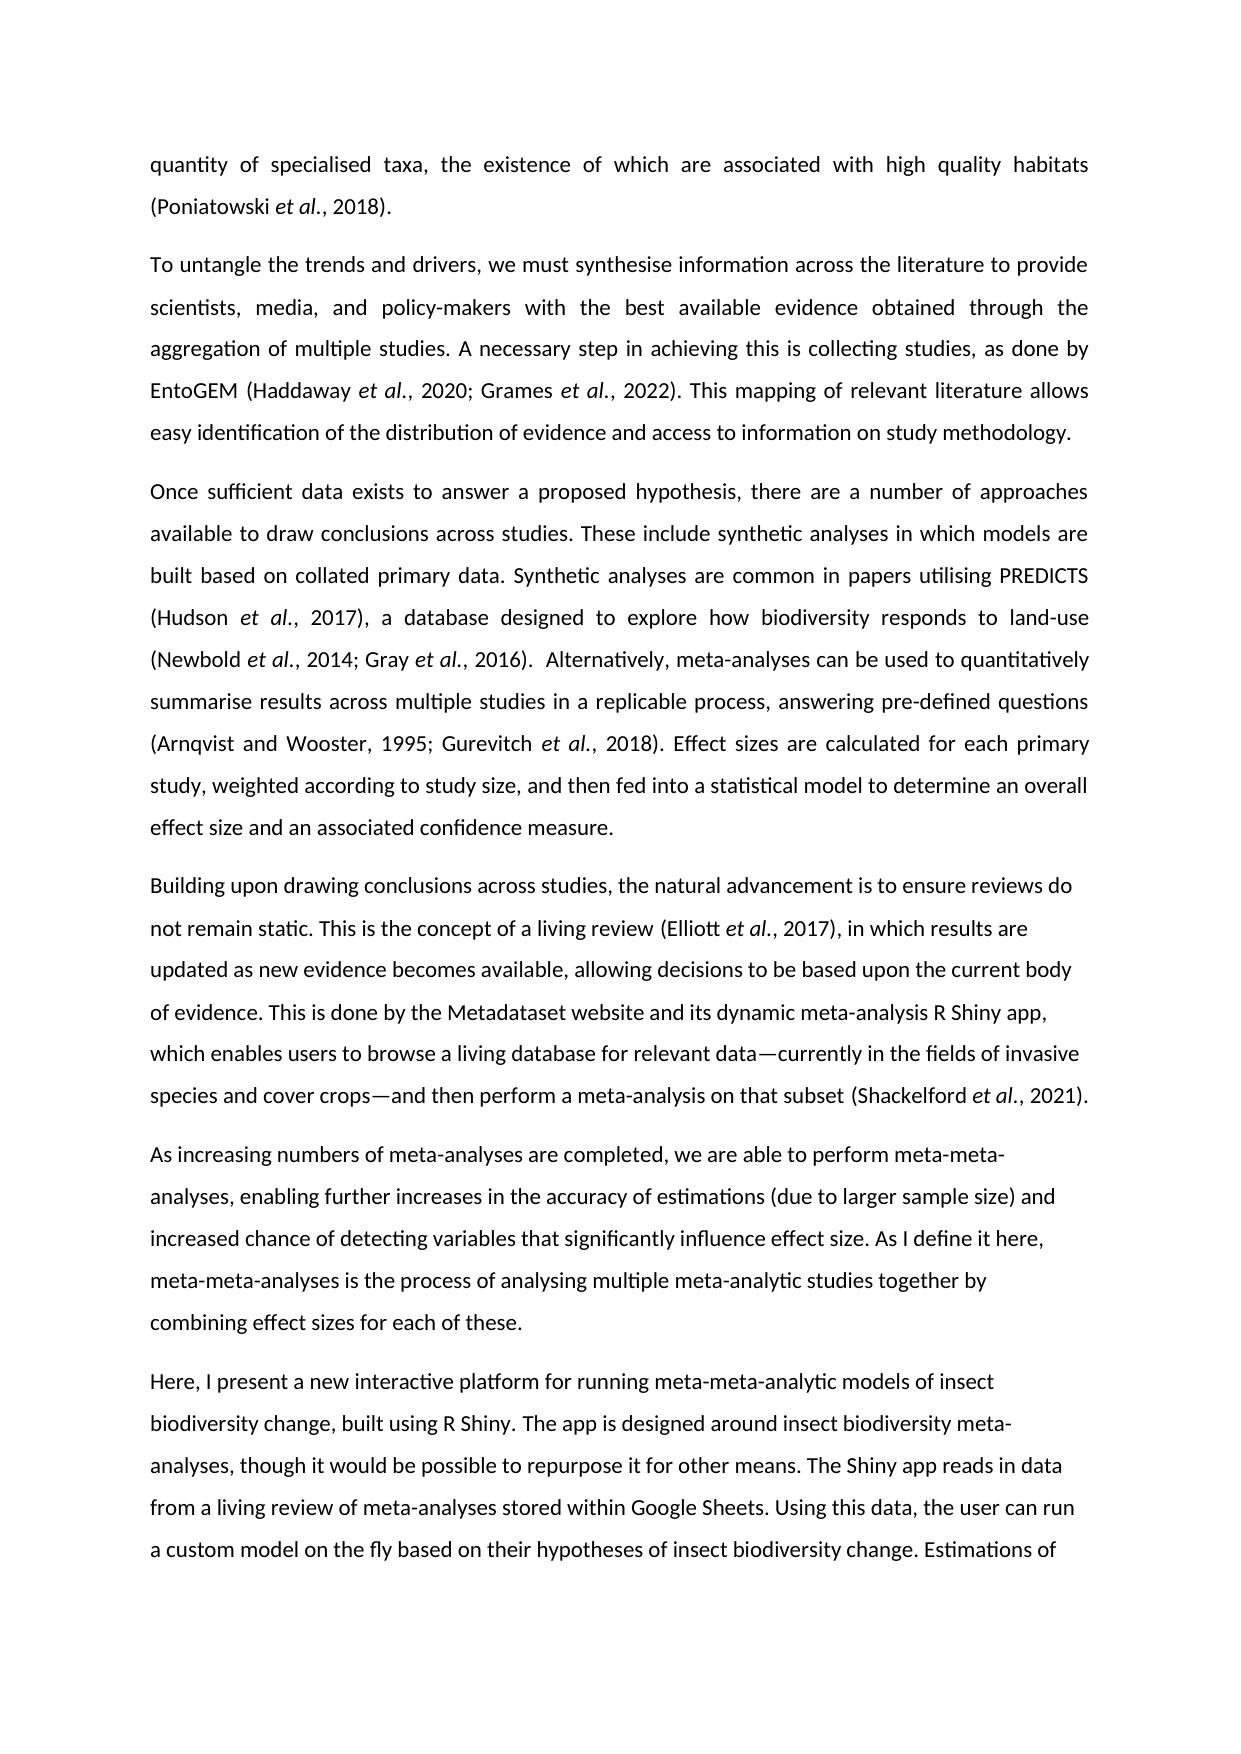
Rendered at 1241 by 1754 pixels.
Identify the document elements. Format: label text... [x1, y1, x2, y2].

text As increasing numbers of meta-analyses are completed, we are able to perform meta-meta-analyses, enabling further increases in the accuracy of estimations (due to larger sample size) and increased chance of detecting variables that significantly influence effect size. As I define it here, meta-meta-analyses is the process of analysing multiple meta-analytic studies together by combining effect sizes for each of these. [150, 1140, 1090, 1336]
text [150, 150, 1090, 220]
text Building upon drawing conclusions across studies, the natural advancement is to ensure reviews do not remain static. This is the concept of a living review (Elliott et al., 2017), in which results are updated as new evidence becomes available, allowing decisions to be based upon the current body of evidence. This is done by the Metadataset website and its dynamic meta-analysis R Shiny app, which enables users to browse a living database for relevant data—currently in the fields of invasive species and cover crops—and then perform a meta-analysis on that subset (Shackelford et al., 2021). [150, 872, 1090, 1109]
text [150, 1367, 1090, 1563]
text Once sufficient data exists to answer a proposed hypothesis, there are a number of approaches available to draw conclusions across studies. These include synthetic analyses in which models are built based on collated primary data. Synthetic analyses are common in papers utilising PREDICTS (Hudson et al., 2017), a database designed to explore how biodiversity responds to land-use (Newbold et al., 2014; Gray et al., 2016). Alternatively, meta-analyses can be used to quantitatively summarise results across multiple studies in a replicable process, answering pre-defined questions (Arnqvist and Wooster, 1995; Gurevitch et al., 2018). Effect sizes are calculated for each primary study, weighted according to study size, and then fed into a statistical model to determine an overall effect size and an associated confidence measure. [150, 477, 1090, 841]
text To untangle the trends and drivers, we must synthesise information across the literature to provide scientists, media, and policy-makers with the best available evidence obtained through the aggregation of multiple studies. A necessary step in achieving this is collecting studies, as done by EntoGEM (Haddaway et al., 2020; Grames et al., 2022). This mapping of relevant literature allows easy identification of the distribution of evidence and access to information on study methodology. [150, 251, 1090, 447]
